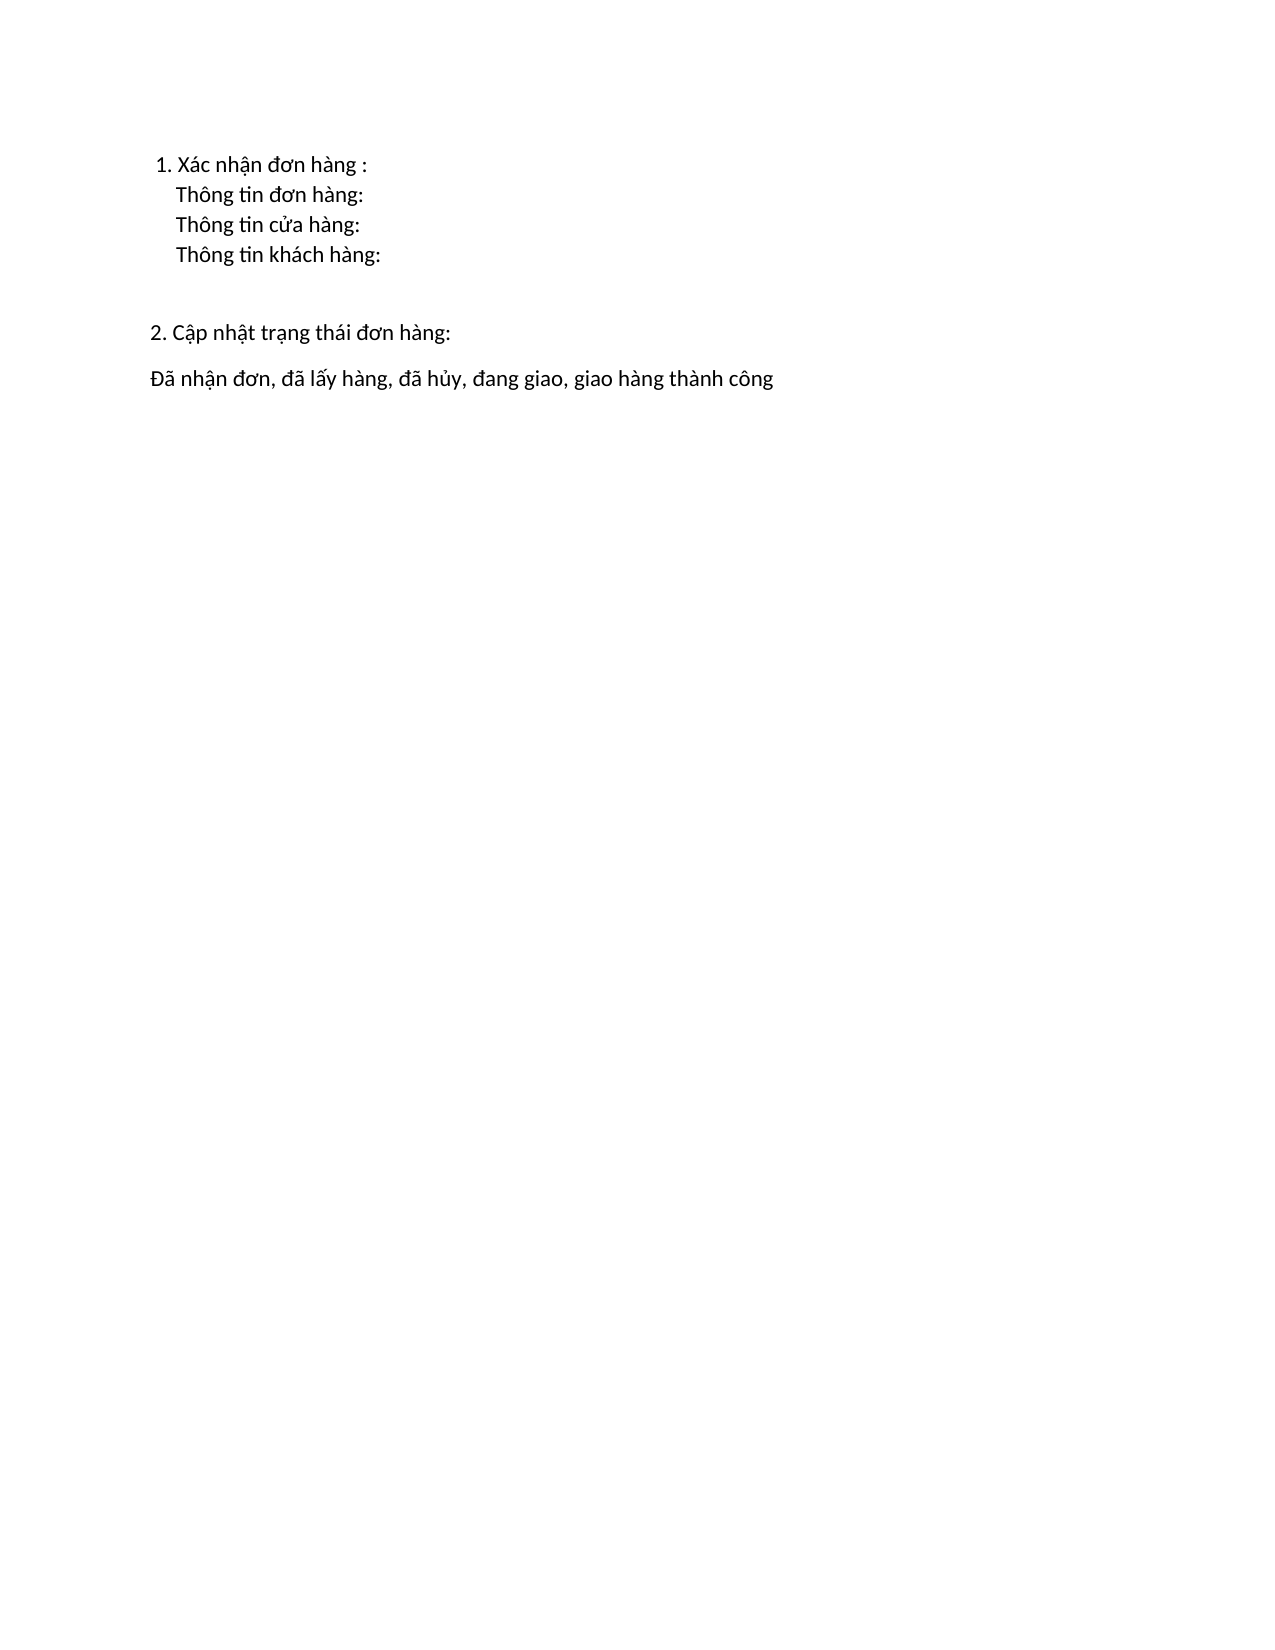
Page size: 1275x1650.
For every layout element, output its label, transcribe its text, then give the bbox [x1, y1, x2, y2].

text 2. Cập nhật trạng thái đơn hàng: [150, 318, 1125, 346]
text Đã nhận đơn, đã lấy hàng, đã hủy, đang giao, giao hàng thành công [150, 364, 1125, 393]
text 1. Xác nhận đơn hàng : Thông tin đơn hàng: Thông tin cửa hàng: Thông tin khách hàng: [150, 150, 1125, 299]
